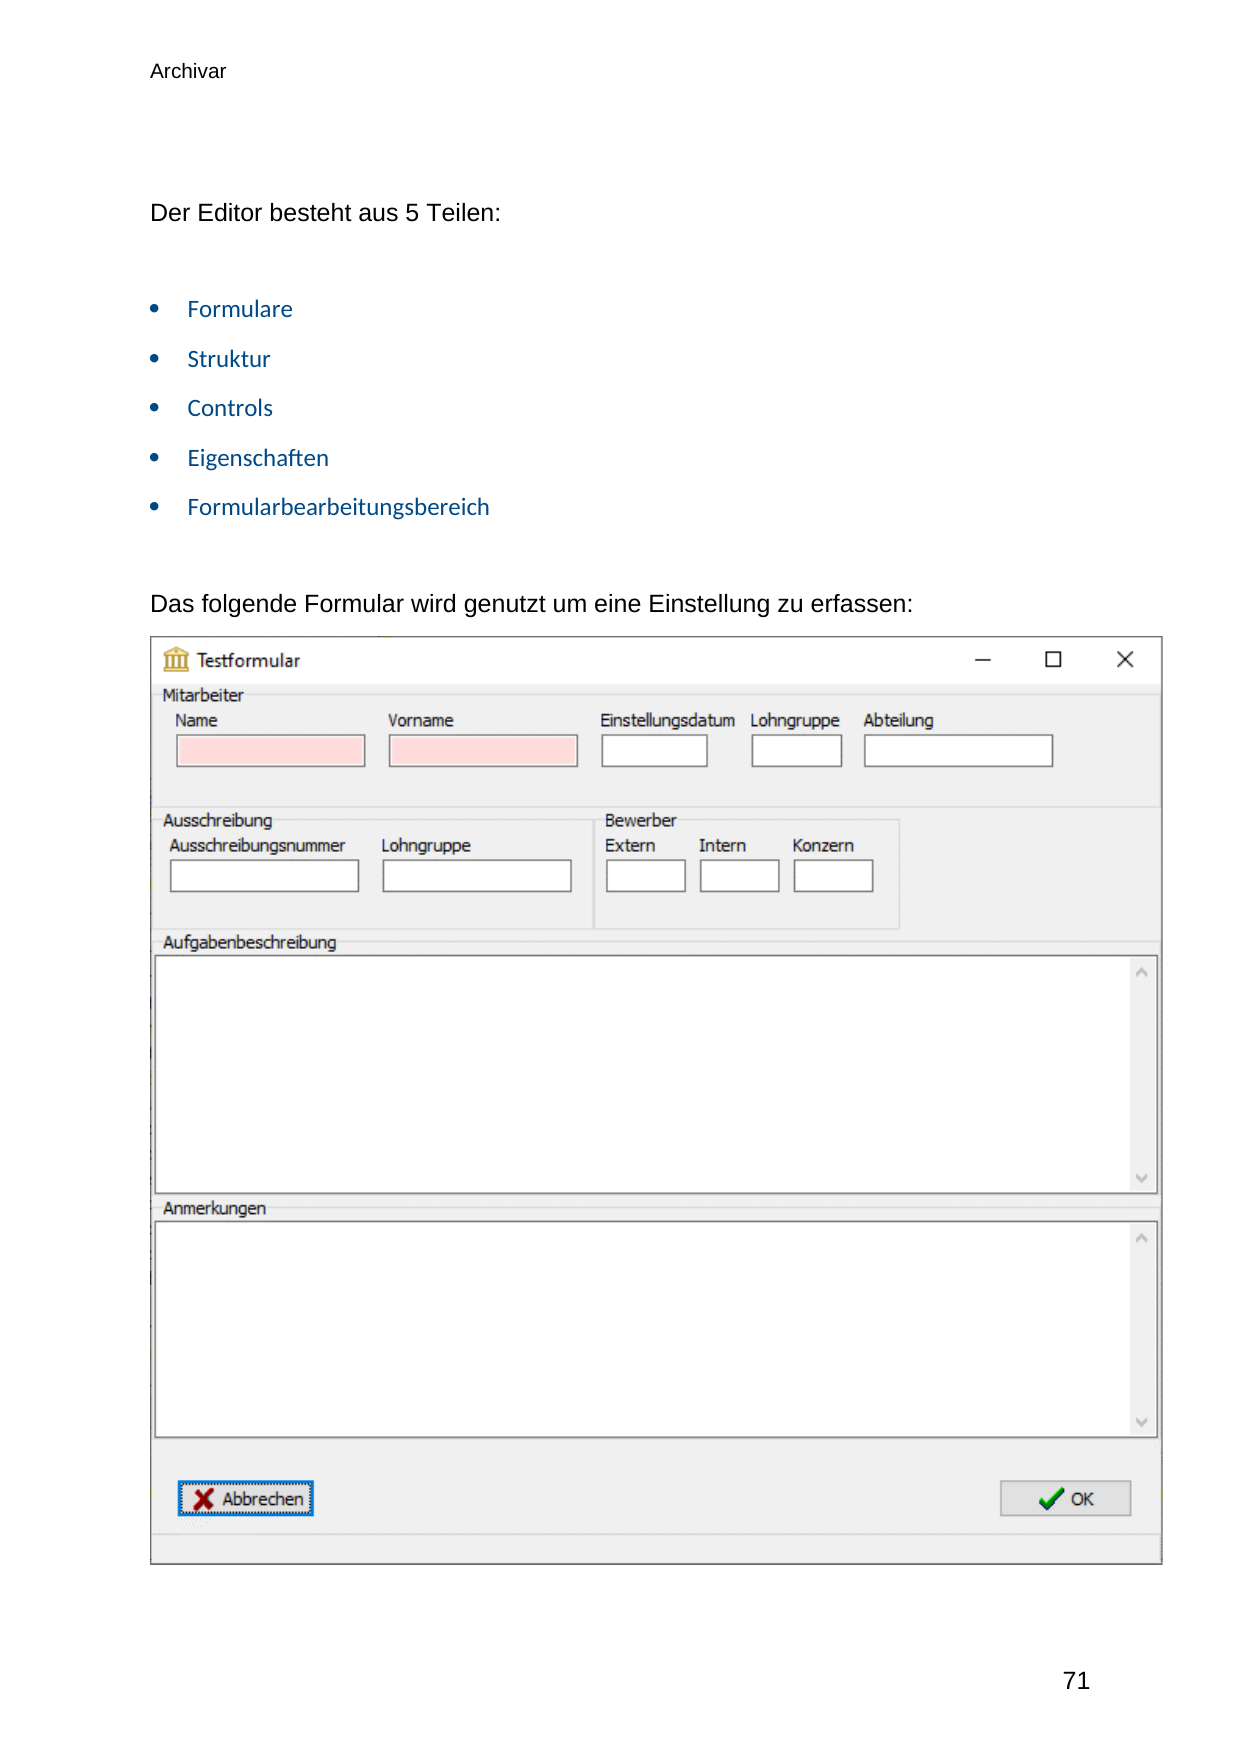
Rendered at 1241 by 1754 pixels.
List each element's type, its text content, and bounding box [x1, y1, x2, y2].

text Der Editor besteht aus 5 Teilen: [150, 198, 1090, 226]
picture [150, 636, 1163, 1565]
list Eigenschaften [150, 442, 1090, 472]
list Formulare [150, 293, 1090, 324]
list Formularbearbeitungsbereich [150, 491, 1090, 522]
text Das folgende Formular wird genutzt um eine Einstellung zu erfassen: [150, 589, 1090, 617]
list Struktur [150, 343, 1090, 373]
list Controls [150, 392, 1090, 423]
